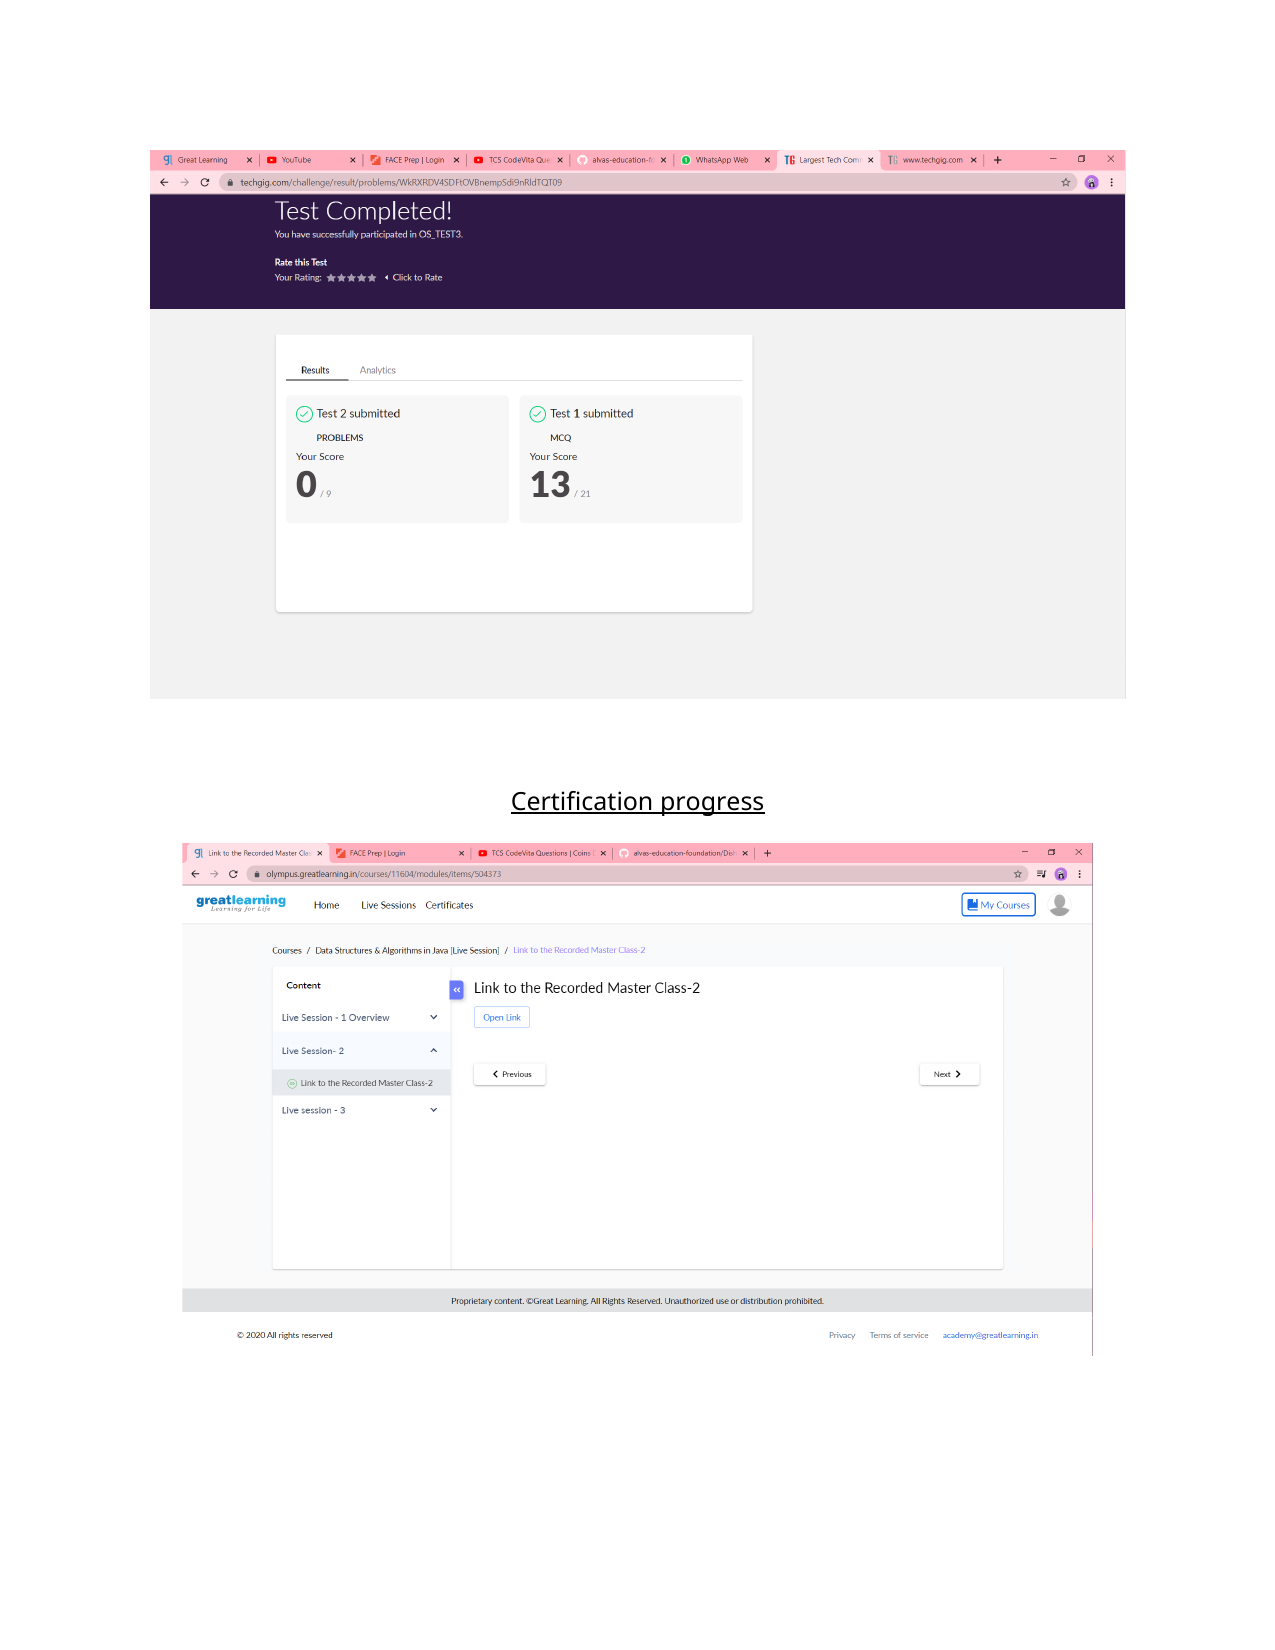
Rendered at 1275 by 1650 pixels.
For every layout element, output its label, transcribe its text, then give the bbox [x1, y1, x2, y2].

picture [182, 843, 1093, 1356]
text Certification progress [150, 783, 1125, 817]
picture [150, 150, 1125, 699]
